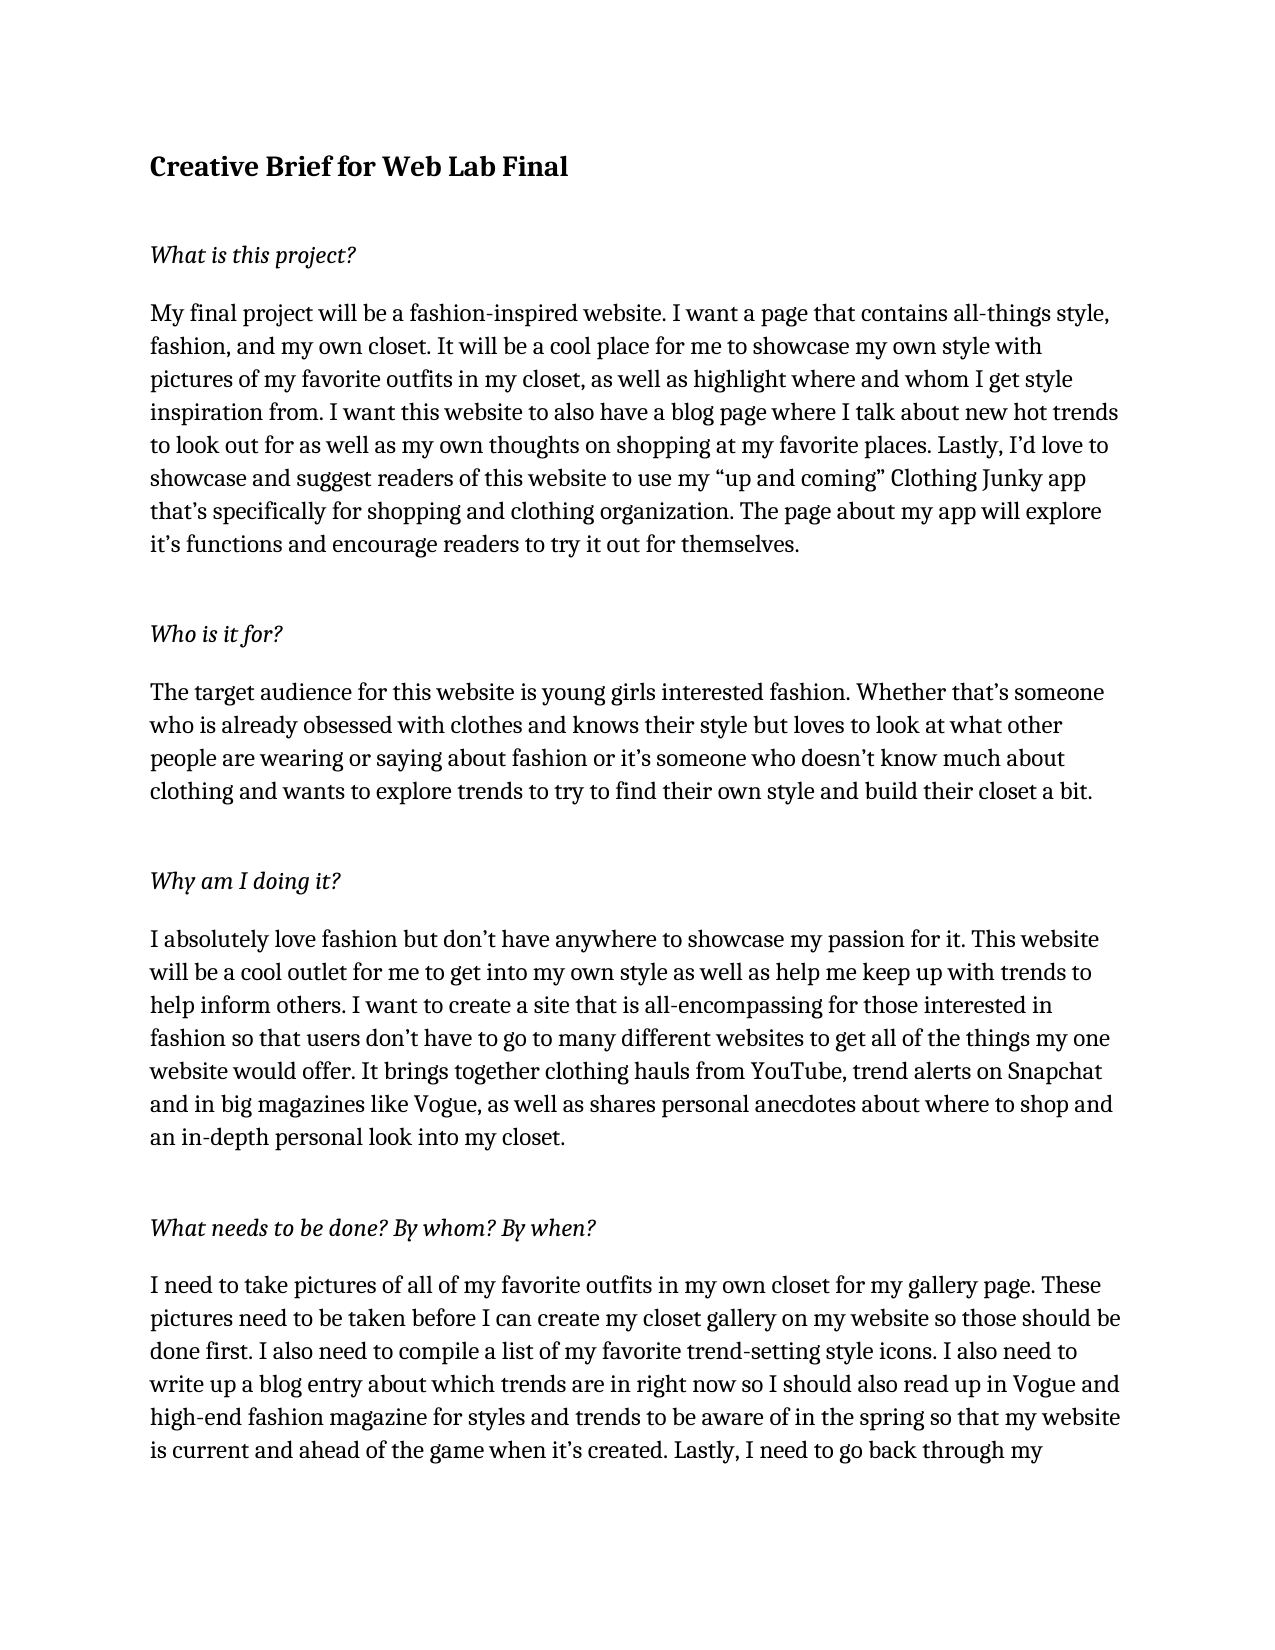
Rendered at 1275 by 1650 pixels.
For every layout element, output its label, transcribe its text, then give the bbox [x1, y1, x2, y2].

text I absolutely love fashion but don’t have anywhere to showcase my passion for it. This website will be a cool outlet for me to get into my own style as well as help me keep up with trends to help inform others. I want to create a site that is all-encompassing for those interested in fashion so that users don’t have to go to many different websites to get all of the things my one website would offer. It brings together clothing hauls from YouTube, trend alerts on Snapchat and in big magazines like Vogue, as well as shares personal anecdotes about where to shop and an in-depth personal look into my closet. [150, 925, 1125, 1152]
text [150, 1271, 1125, 1465]
text The target audience for this website is young girls interested fashion. Whether that’s someone who is already obsessed with clothes and knows their style but loves to look at what other people are wearing or saying about fashion or it’s someone who doesn’t know much about clothing and wants to explore trends to try to find their own style and build their closet a bit. [150, 678, 1125, 806]
text Why am I doing it? [150, 867, 1125, 896]
text What needs to be done? By whom? By when? [150, 1213, 1125, 1242]
text Who is it for? [150, 620, 1125, 649]
text Creative Brief for Web Lab Final [150, 150, 1125, 183]
text My final project will be a fashion-inspired website. I want a page that contains all-things style, fashion, and my own closet. It will be a cool place for me to showcase my own style with pictures of my favorite outfits in my closet, as well as highlight where and whom I get style inspiration from. I want this website to also have a blog page where I talk about new hot trends to look out for as well as my own thoughts on shopping at my favorite places. Lastly, I’d love to showcase and suggest readers of this website to use my “up and coming” Clothing Junky app that’s specifically for shopping and clothing organization. The page about my app will explore it’s functions and encourage readers to try it out for themselves. [150, 298, 1125, 558]
text What is this project? [150, 241, 1125, 270]
